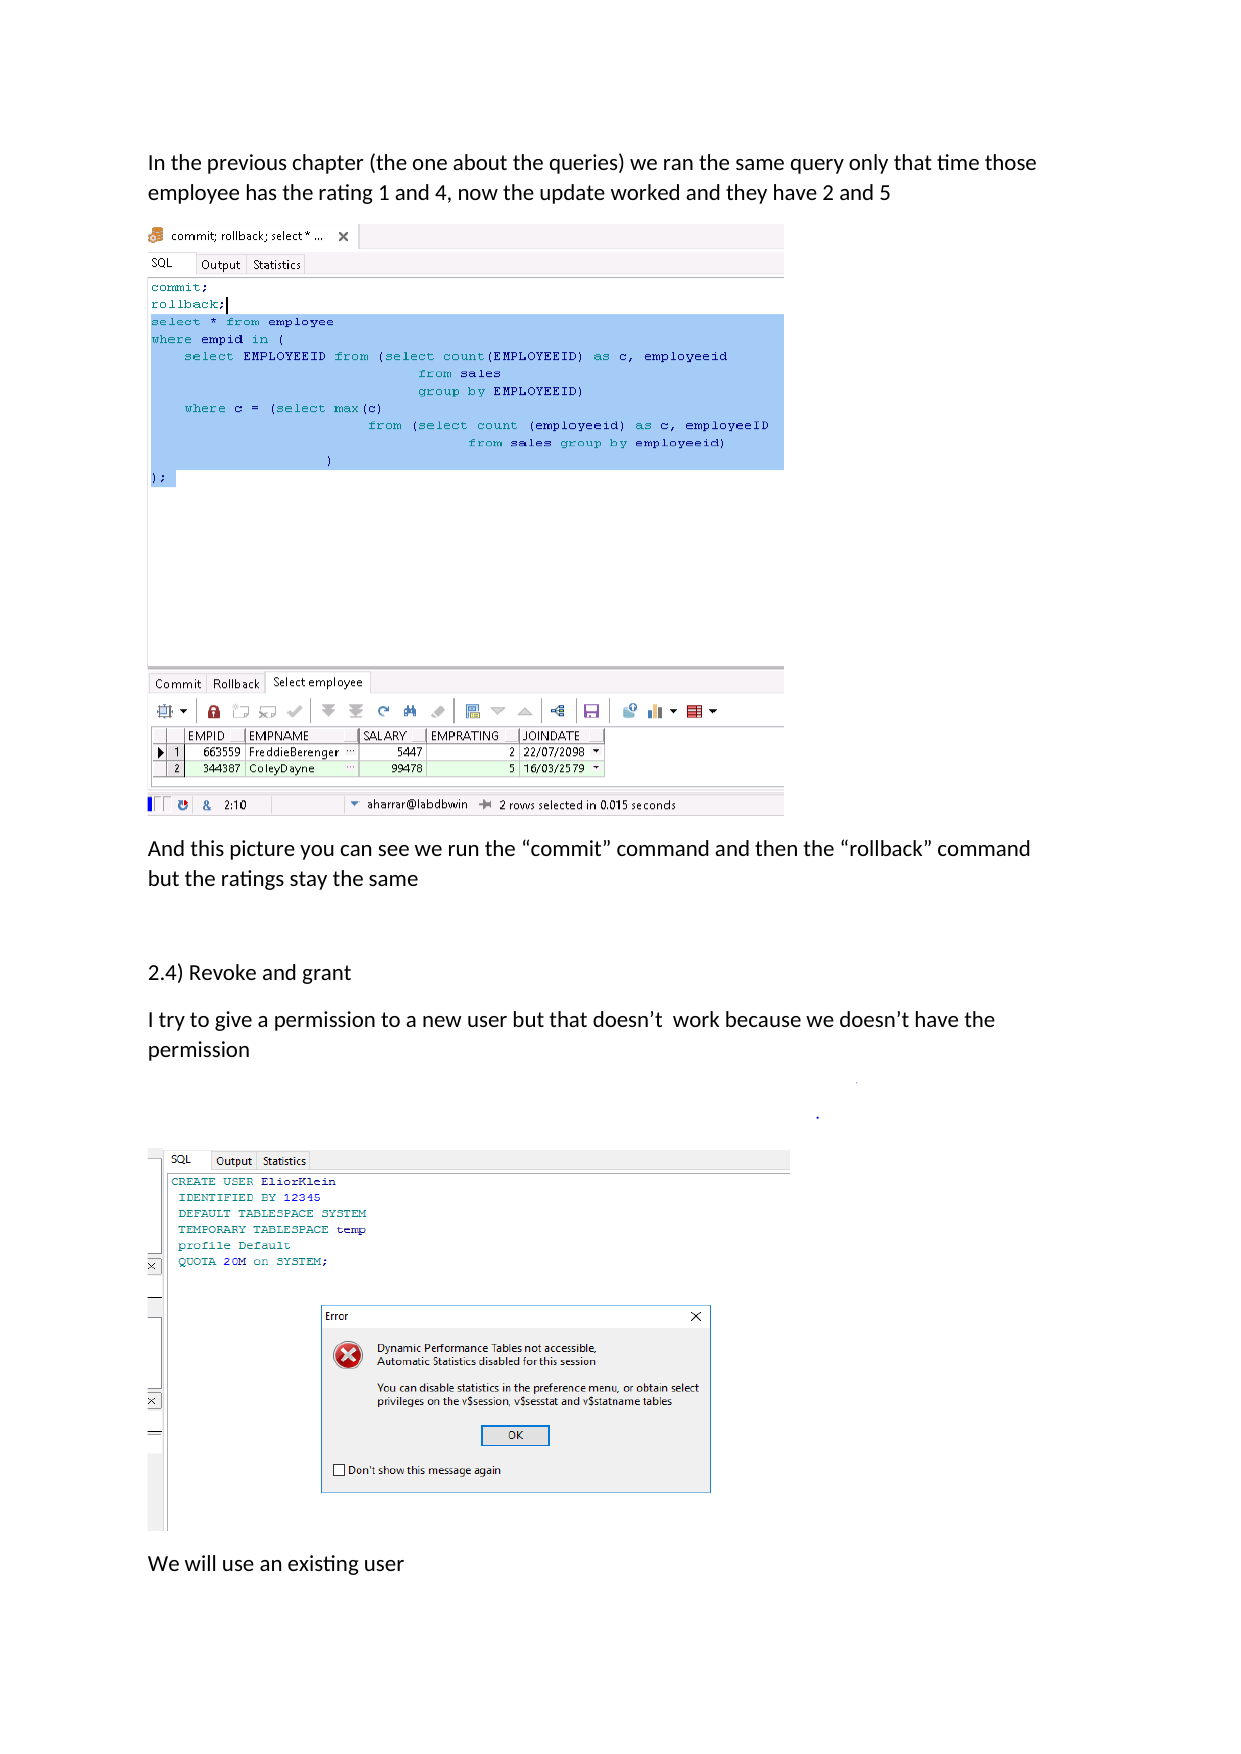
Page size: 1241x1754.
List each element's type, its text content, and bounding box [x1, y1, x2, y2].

text We will use an existing user [148, 1549, 1047, 1577]
picture [147, 224, 784, 816]
text I try to give a permission to a new user but that doesn’t work because we doesn’t have the permission [148, 1005, 1047, 1063]
text 2.4) Revoke and grant [148, 958, 1047, 986]
text And this picture you can see we run the “commit” command and then the “rollback” command but the ratings stay the same [148, 834, 1047, 892]
picture [147, 1082, 857, 1531]
text In the previous chapter (the one about the queries) we ran the same query only that time those employee has the rating 1 and 4, now the update worked and they have 2 and 5 [148, 148, 1047, 206]
